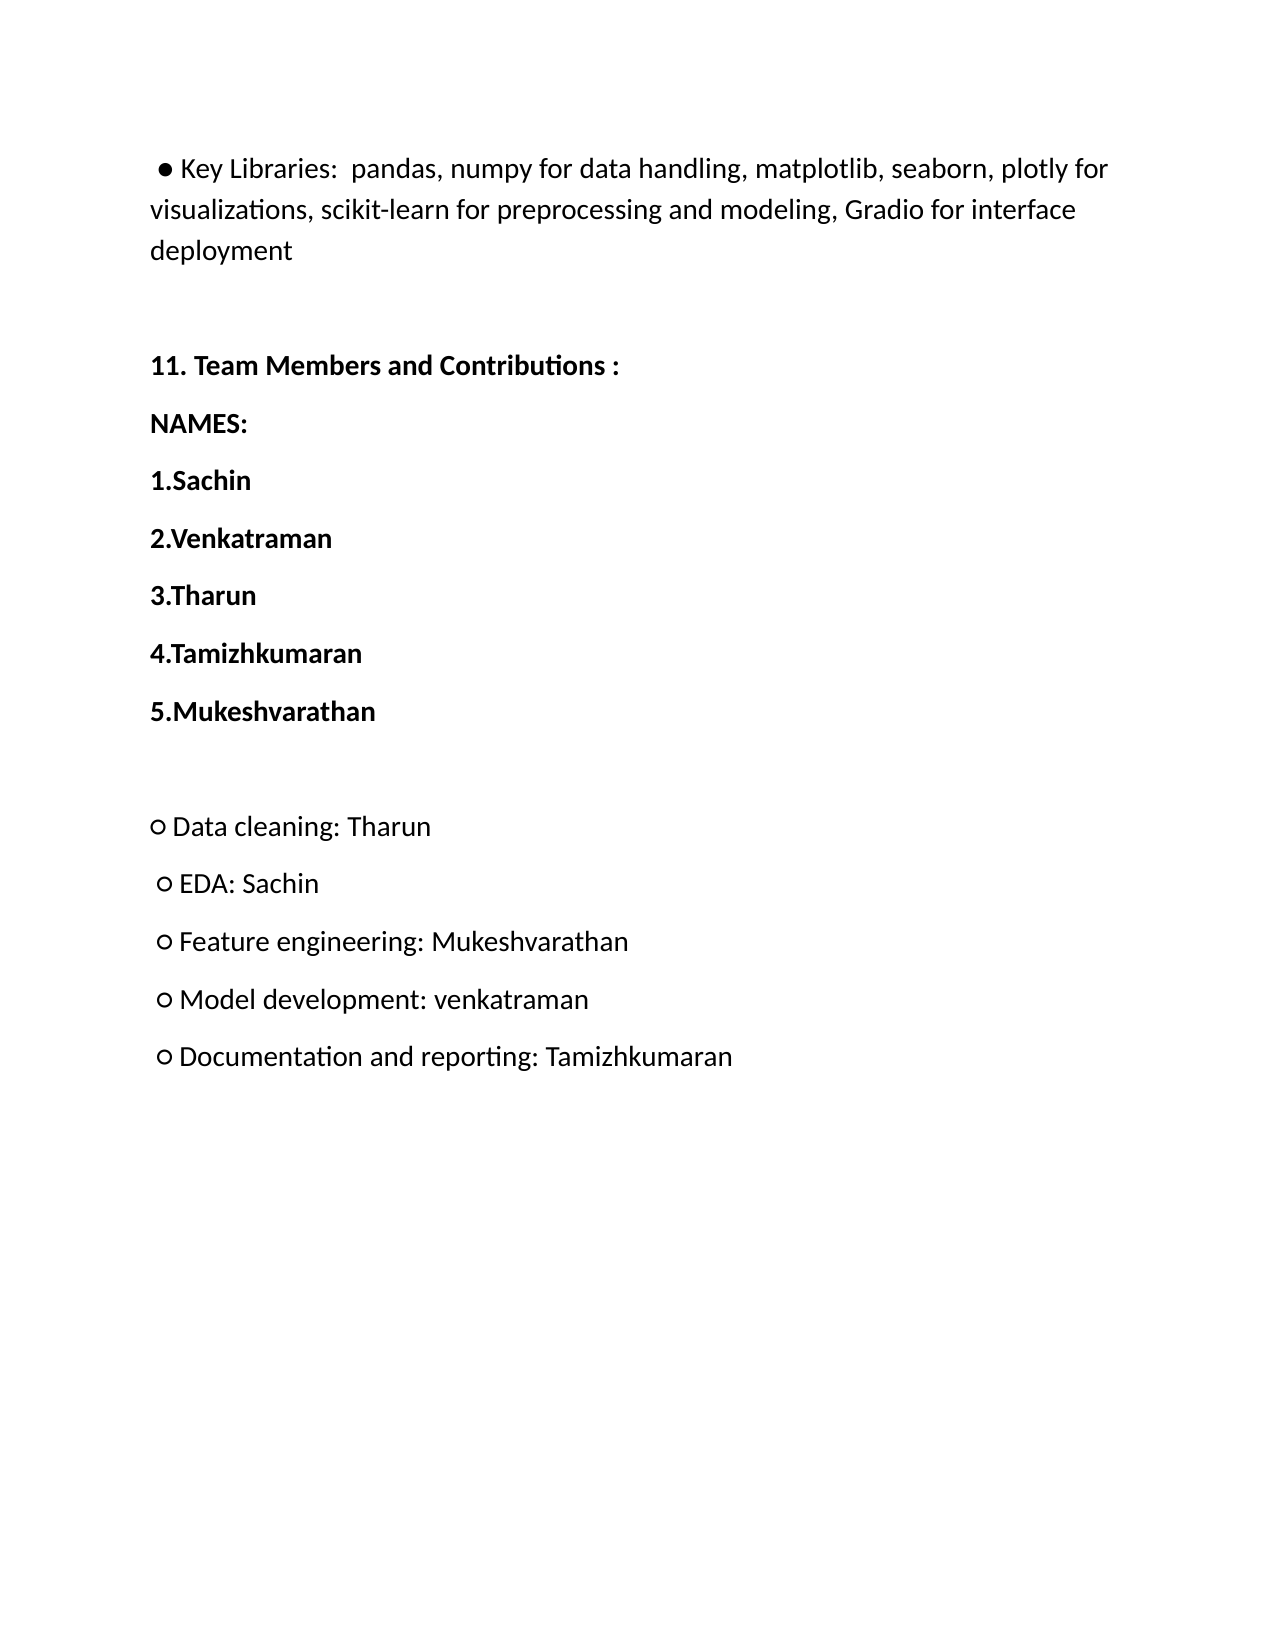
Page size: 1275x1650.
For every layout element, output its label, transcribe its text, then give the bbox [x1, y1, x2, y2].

text 4.Tamizhkumaran [150, 635, 1125, 671]
text ○ Documentation and reporting: Tamizhkumaran [150, 1038, 1125, 1074]
text 5.Mukeshvarathan [150, 693, 1125, 728]
text ○ Model development: venkatraman [150, 981, 1125, 1016]
text 2.Venkatraman [150, 520, 1125, 556]
text 11. Team Members and Contributions : [150, 347, 1125, 383]
text 3.Tharun [150, 577, 1125, 613]
text ○ Feature engineering: Mukeshvarathan [150, 923, 1125, 959]
text ● Key Libraries: pandas, numpy for data handling, matplotlib, seaborn, plotly for visualizations, scikit-learn for preprocessing and modeling, Gradio for interface deployment [150, 150, 1125, 267]
text ○ EDA: Sachin [150, 866, 1125, 901]
text 1.Sachin [150, 462, 1125, 498]
text ○ Data cleaning: Tharun [150, 808, 1125, 843]
text NAMES: [150, 405, 1125, 440]
